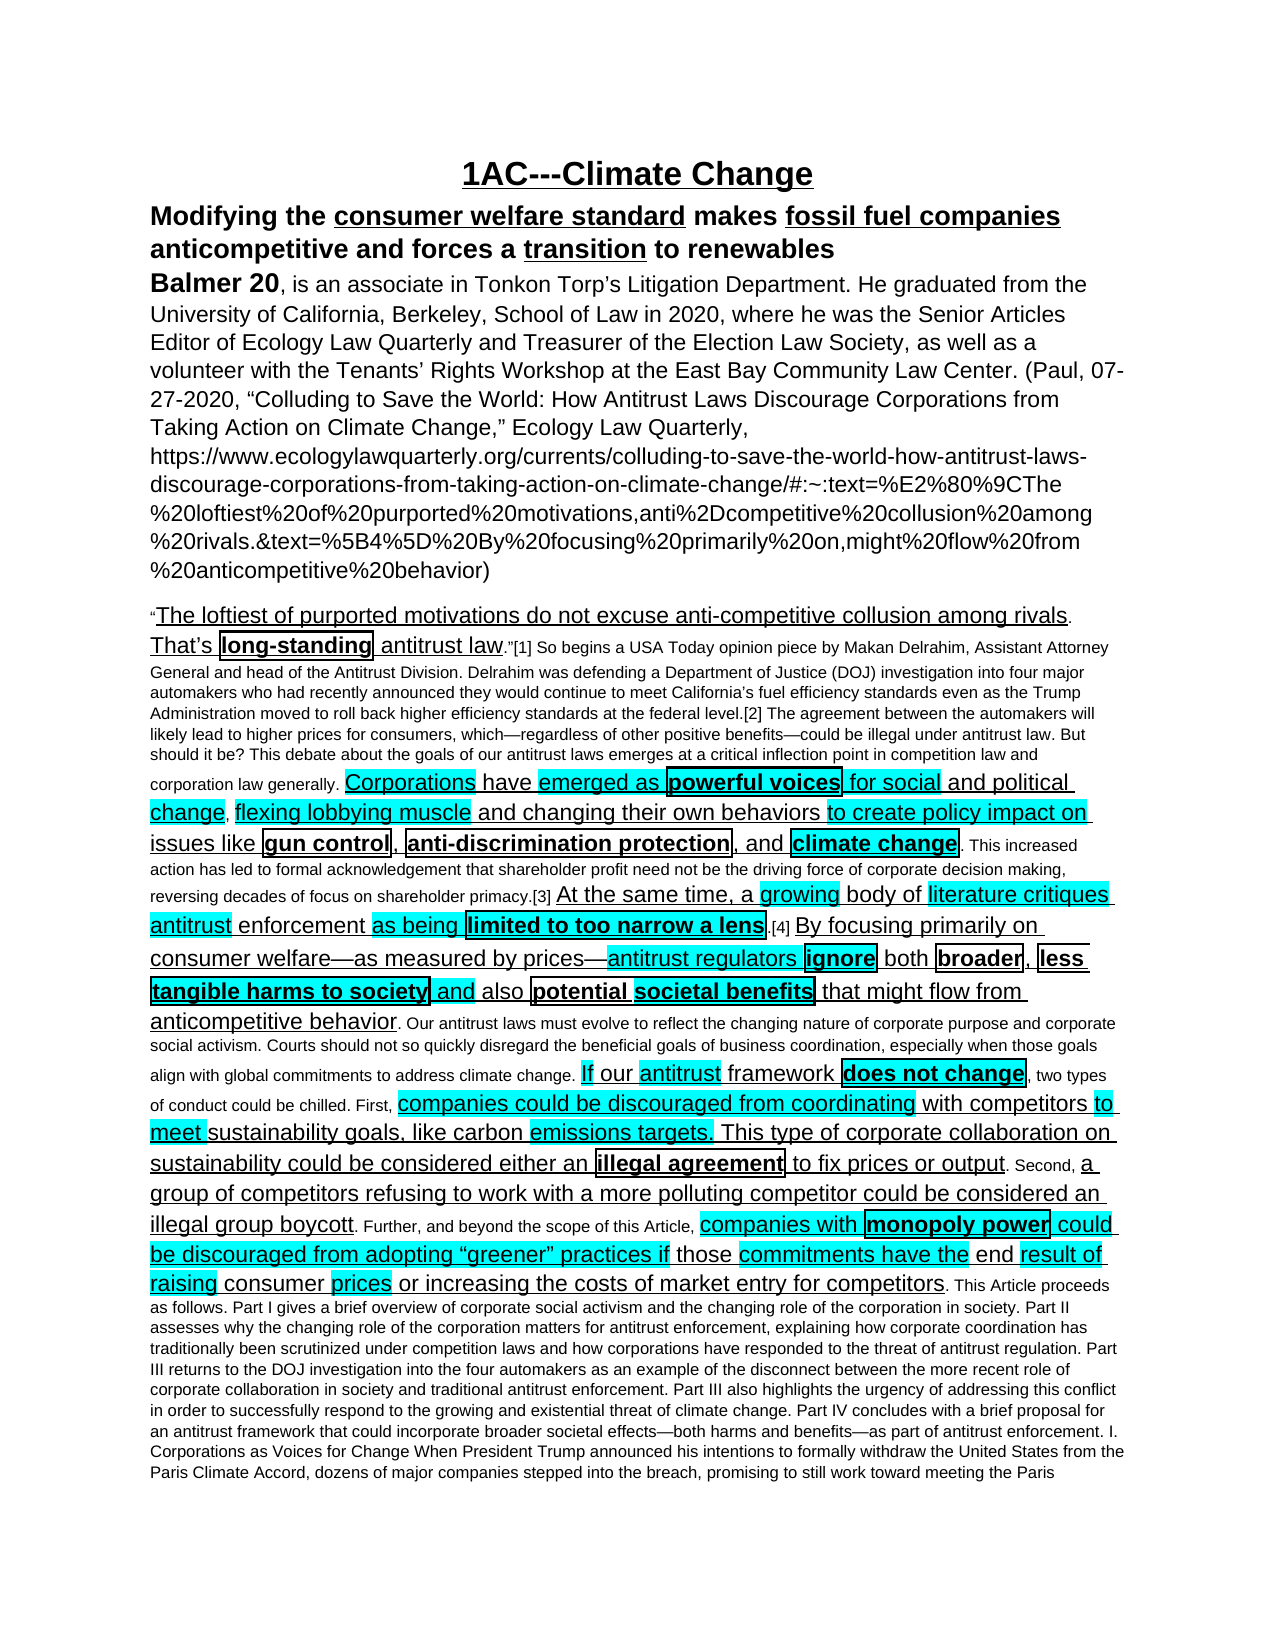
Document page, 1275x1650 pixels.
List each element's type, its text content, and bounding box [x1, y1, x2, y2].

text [150, 602, 1125, 1482]
subtitle 1AC---Climate Change [150, 154, 1125, 193]
text Balmer 20, is an associate in Tonkon Torp’s Litigation Department. He graduated from the University of California, Berkeley, School of Law in 2020, where he was the Senior Articles Editor of Ecology Law Quarterly and Treasurer of the Election Law Society, as well as a volunteer with the Tenants’ Rights Workshop at the East Bay Community Law Center. (Paul, 07-27-2020, “Colluding to Save the World: How Antitrust Laws Discourage Corporations from Taking Action on Climate Change,” Ecology Law Quarterly, https://www.ecologylawquarterly.org/currents/colluding-to-save-the-world-how-antitrust-laws-discourage-corporations-from-taking-action-on-climate-change/#:~:text=%E2%80%9CThe%20loftiest%20of%20purported%20motivations,anti%2Dcompetitive%20collusion%20among%20rivals.&text=%5B4%5D%20By%20focusing%20primarily%20on,might%20flow%20from%20anticompetitive%20behavior) [150, 267, 1125, 583]
subtitle Modifying the consumer welfare standard makes fossil fuel companies anticompetitive and forces a transition to renewables [150, 200, 1125, 265]
